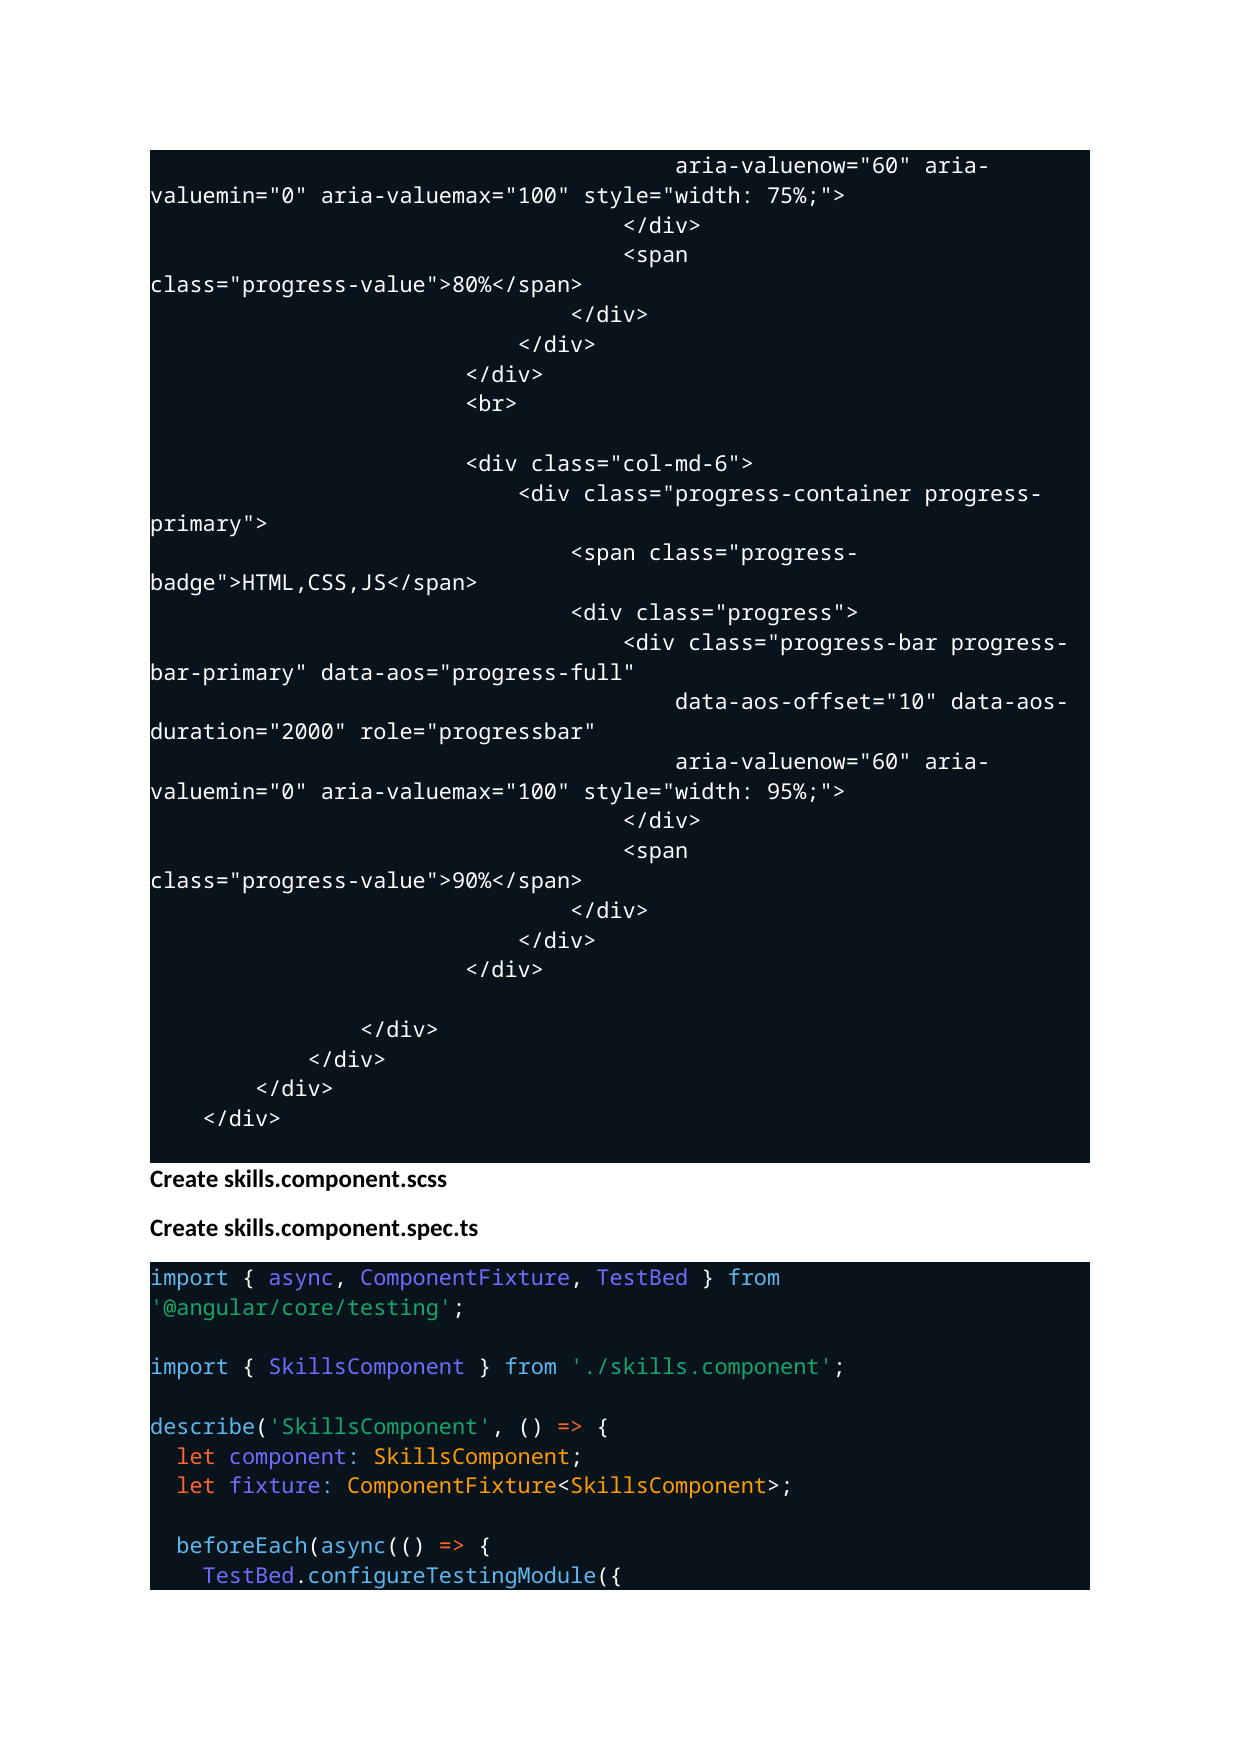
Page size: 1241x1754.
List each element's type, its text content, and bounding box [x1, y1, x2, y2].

text </div> [150, 895, 1090, 924]
text </div> [150, 358, 1090, 388]
text <div class="progress-container progress-primary"> [150, 478, 1090, 537]
text </div> [150, 1073, 1090, 1103]
text </div> [150, 299, 1090, 329]
text </div> [150, 329, 1090, 358]
text <span class="progress-badge">HTML,CSS,JS</span> [150, 537, 1090, 597]
text </div> [150, 1014, 1090, 1044]
text let fixture: ComponentFixture<SkillsComponent>; [150, 1471, 1090, 1500]
text <br> [150, 388, 1090, 418]
text </div> [150, 1103, 1090, 1133]
text TestBed.configureTestingModule({ [150, 1560, 1090, 1590]
text Create skills.component.spec.ts [150, 1212, 1090, 1243]
text </div> [150, 1044, 1090, 1073]
text import { async, ComponentFixture, TestBed } from '@angular/core/testing'; [150, 1262, 1090, 1322]
text </div> [150, 209, 1090, 239]
text import { SkillsComponent } from './skills.component'; [150, 1351, 1090, 1381]
text aria-valuenow="60" aria-valuemin="0" aria-valuemax="100" style="width: 75%;"> [150, 150, 1090, 209]
text data-aos-offset="10" data-aos-duration="2000" role="progressbar" [150, 686, 1090, 746]
text describe('SkillsComponent', () => { [150, 1411, 1090, 1441]
text <div class="col-md-6"> [150, 448, 1090, 478]
text <span class="progress-value">90%</span> [150, 835, 1090, 895]
text Create skills.component.scss [150, 1163, 1090, 1193]
text beforeEach(async(() => { [150, 1530, 1090, 1560]
text </div> [150, 805, 1090, 835]
text let component: SkillsComponent; [150, 1441, 1090, 1471]
text </div> [150, 954, 1090, 984]
text </div> [150, 924, 1090, 954]
text <span class="progress-value">80%</span> [150, 239, 1090, 299]
text <div class="progress-bar progress-bar-primary" data-aos="progress-full" [150, 627, 1090, 686]
text <div class="progress"> [150, 597, 1090, 627]
text aria-valuenow="60" aria-valuemin="0" aria-valuemax="100" style="width: 95%;"> [150, 746, 1090, 805]
